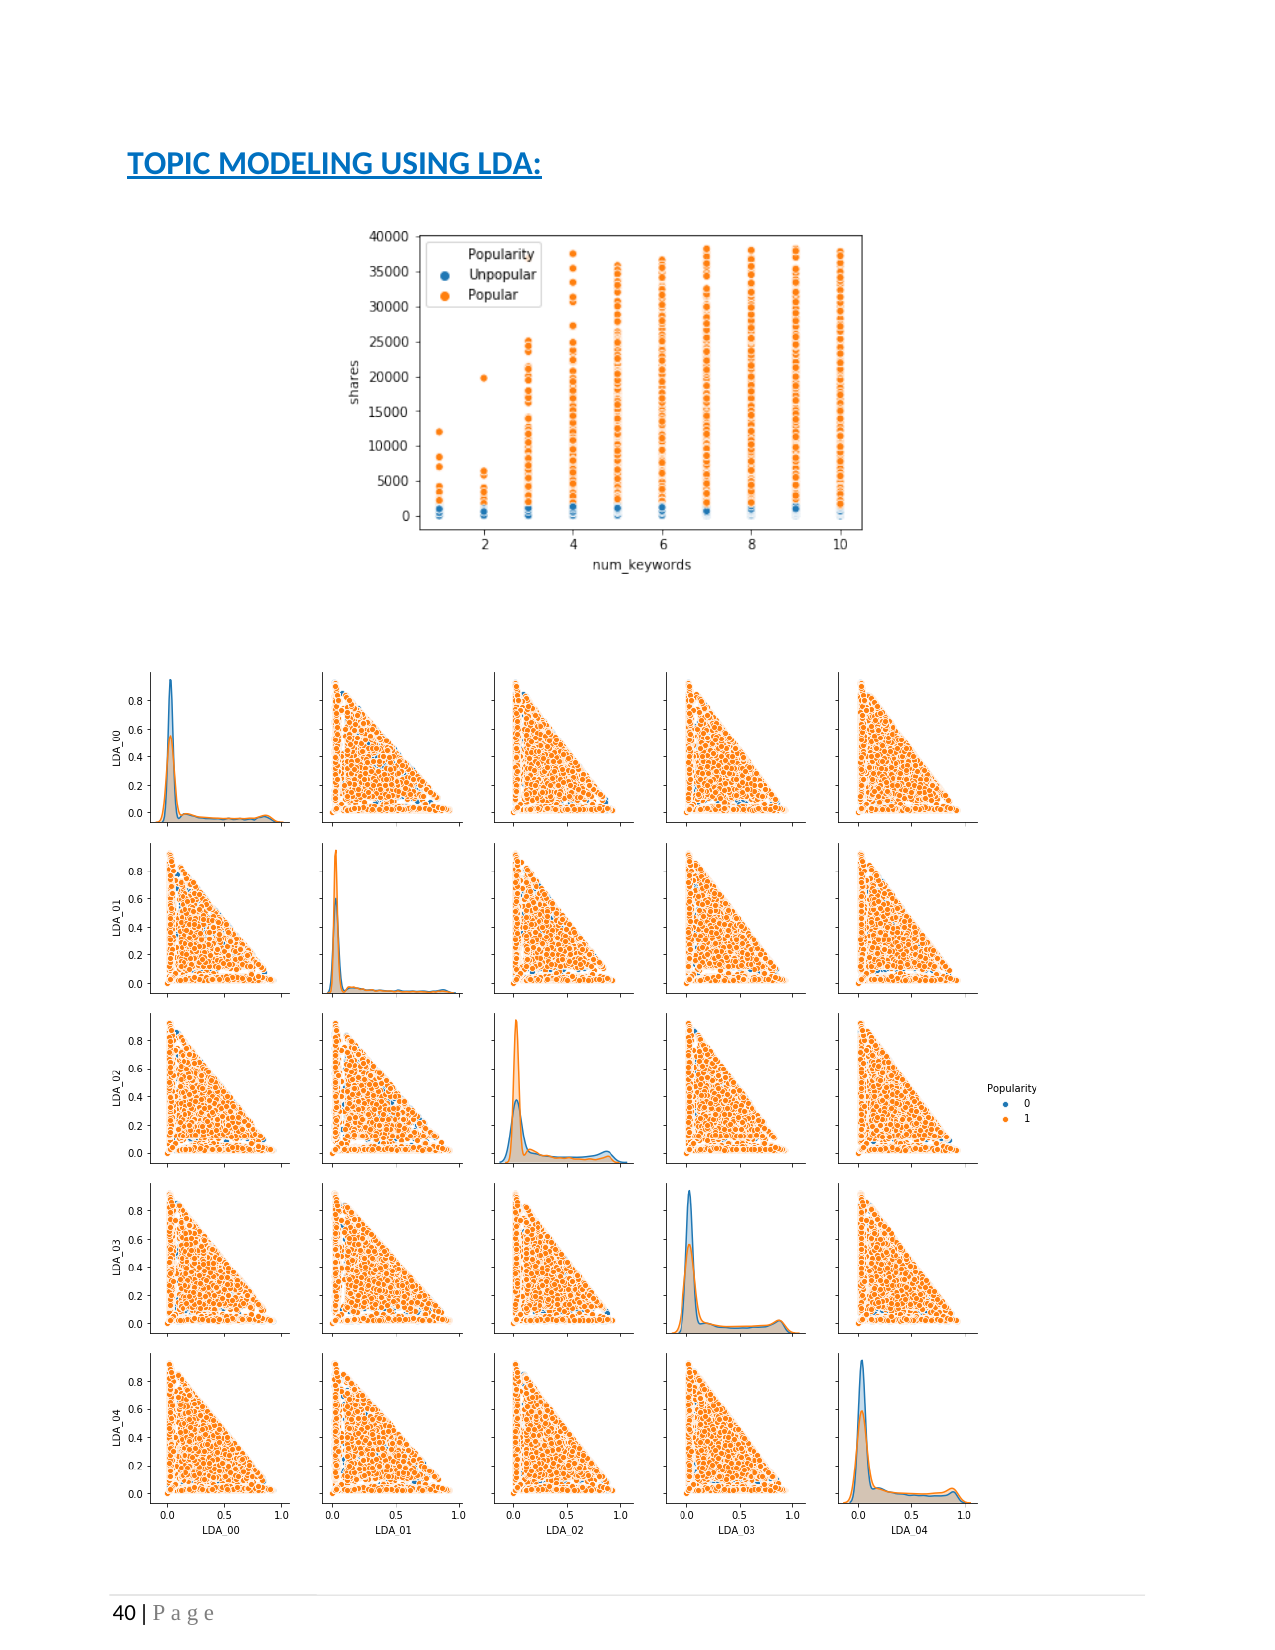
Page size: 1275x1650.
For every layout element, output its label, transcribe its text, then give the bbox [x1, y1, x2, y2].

text TOPIC MODELING USING LDA: [116, 142, 1163, 182]
picture [112, 672, 1037, 1536]
picture [348, 231, 863, 574]
